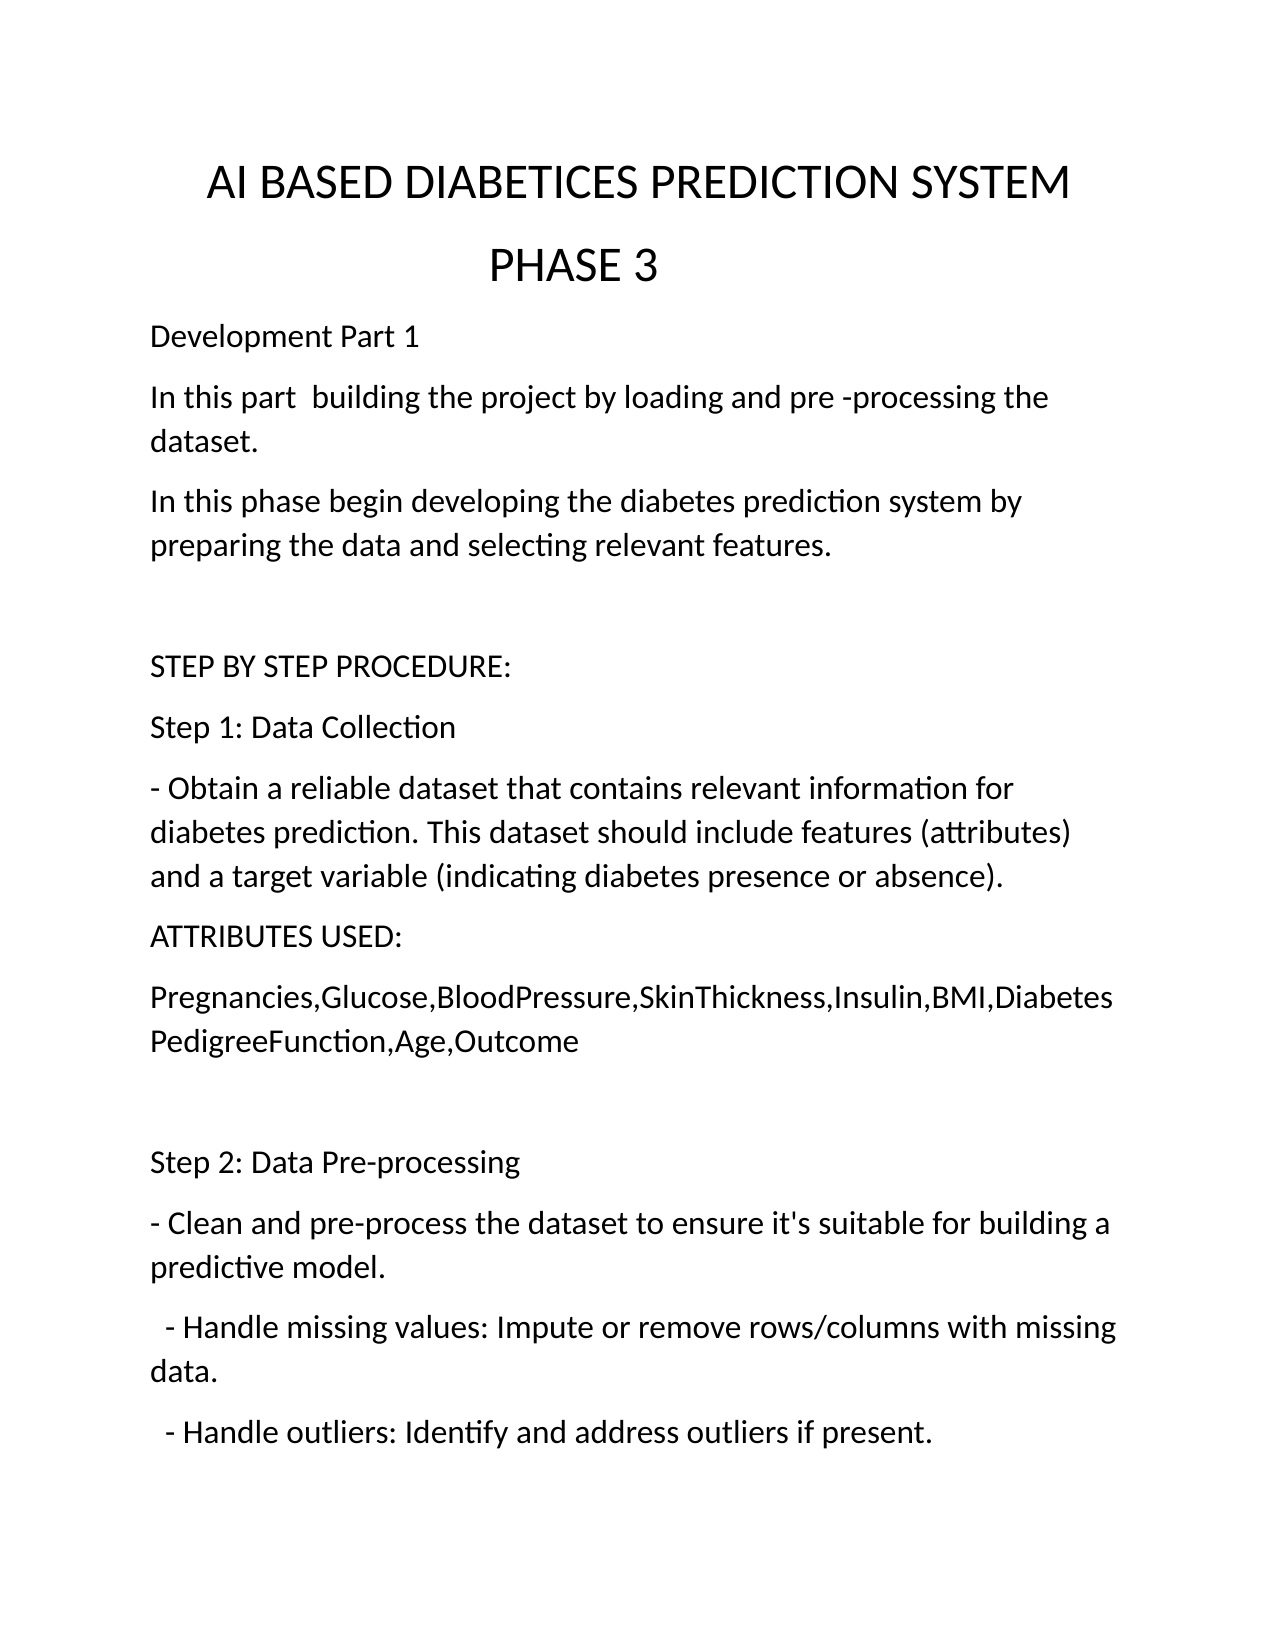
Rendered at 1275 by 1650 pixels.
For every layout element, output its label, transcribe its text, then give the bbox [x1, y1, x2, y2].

text In this part building the project by loading and pre -processing the dataset. [150, 376, 1125, 460]
text STEP BY STEP PROCEDURE: [150, 645, 1125, 686]
text - Obtain a reliable dataset that contains relevant information for diabetes prediction. This dataset should include features (attributes) and a target variable (indicating diabetes presence or absence). [150, 767, 1125, 895]
text Step 1: Data Collection [150, 706, 1125, 747]
text ATTRIBUTES USED: [150, 915, 1125, 956]
text - Clean and pre-process the dataset to ensure it's suitable for building a predictive model. [150, 1202, 1125, 1286]
text Step 2: Data Pre-processing [150, 1141, 1125, 1182]
text AI BASED DIABETICES PREDICTION SYSTEM [150, 150, 1125, 211]
text Development Part 1 [150, 315, 1125, 356]
text Pregnancies,Glucose,BloodPressure,SkinThickness,Insulin,BMI,DiabetesPedigreeFunction,Age,Outcome [150, 976, 1125, 1061]
text - Handle outliers: Identify and address outliers if present. [150, 1411, 1125, 1452]
text PHASE 3 [150, 232, 1125, 293]
text In this phase begin developing the diabetes prediction system by preparing the data and selecting relevant features. [150, 480, 1125, 565]
text - Handle missing values: Impute or remove rows/columns with missing data. [150, 1306, 1125, 1391]
